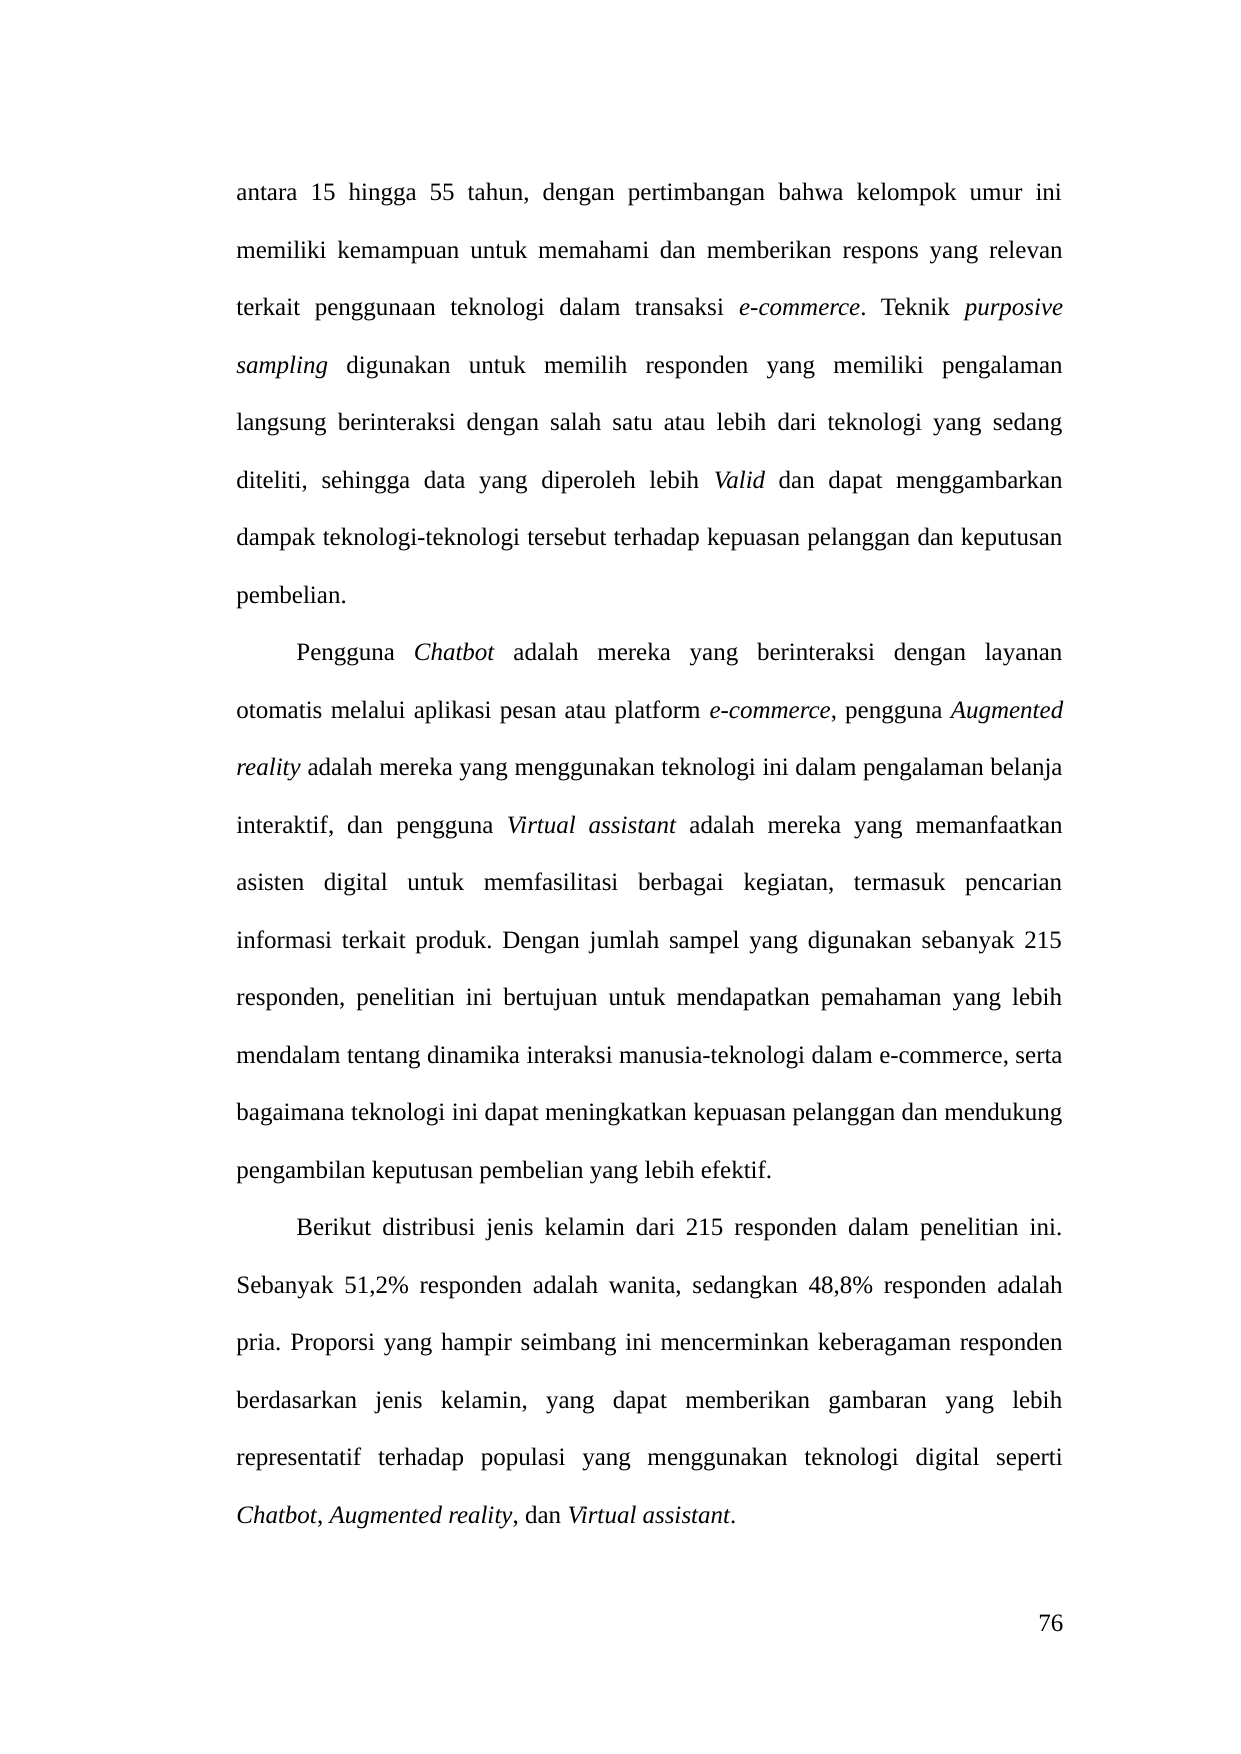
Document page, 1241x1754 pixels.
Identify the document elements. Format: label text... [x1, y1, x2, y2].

text Pengguna Chatbot adalah mereka yang berinteraksi dengan layanan otomatis melalui aplikasi pesan atau platform e-commerce, pengguna Augmented reality adalah mereka yang menggunakan teknologi ini dalam pengalaman belanja interaktif, dan pengguna Virtual assistant adalah mereka yang memanfaatkan asisten digital untuk memfasilitasi berbagai kegiatan, termasuk pencarian informasi terkait produk. Dengan jumlah sampel yang digunakan sebanyak 215 responden, penelitian ini bertujuan untuk mendapatkan pemahaman yang lebih mendalam tentang dinamika interaksi manusia-teknologi dalam e-commerce, serta bagaimana teknologi ini dapat meningkatkan kepuasan pelanggan dan mendukung pengambilan keputusan pembelian yang lebih efektif. [236, 637, 1063, 1183]
text Berikut distribusi jenis kelamin dari 215 responden dalam penelitian ini. Sebanyak 51,2% responden adalah wanita, sedangkan 48,8% responden adalah pria. Proporsi yang hampir seimbang ini mencerminkan keberagaman responden berdasarkan jenis kelamin, yang dapat memberikan gambaran yang lebih representatif terhadap populasi yang menggunakan teknologi digital seperti Chatbot, Augmented reality, dan Virtual assistant. [236, 1212, 1063, 1528]
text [236, 177, 1063, 608]
